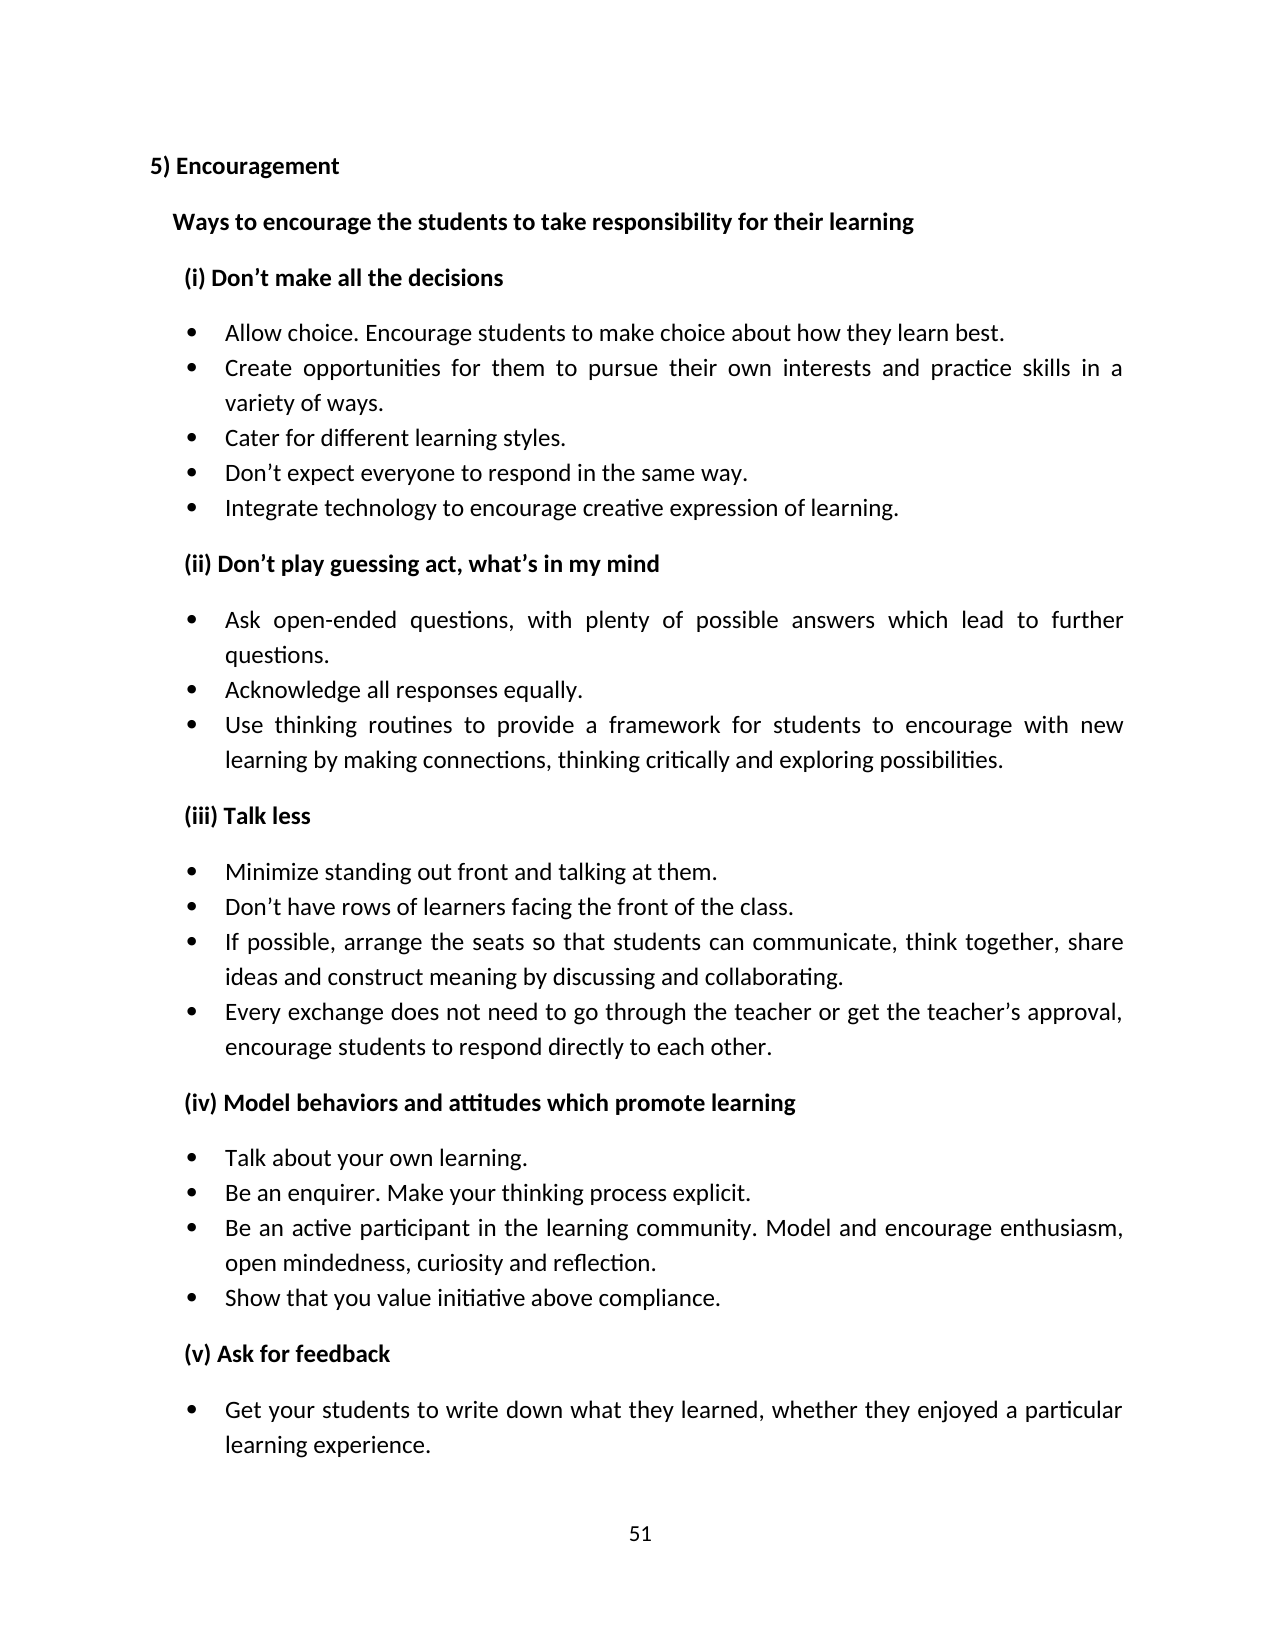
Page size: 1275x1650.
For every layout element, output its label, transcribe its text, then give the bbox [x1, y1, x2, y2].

list Be an enquirer. Make your thinking process explicit. [187, 1177, 1125, 1208]
list Be an active participant in the learning community. Model and encourage enthusiasm, open mindedness, curiosity and reflection. [187, 1212, 1125, 1278]
list Don’t expect everyone to respond in the same way. [187, 457, 1125, 488]
text (iii) Talk less [150, 800, 1125, 831]
list Show that you value initiative above compliance. [187, 1282, 1125, 1313]
list Don’t have rows of learners facing the front of the class. [187, 891, 1125, 921]
text (iv) Model behaviors and attitudes which promote learning [150, 1087, 1125, 1117]
text (ii) Don’t play guessing act, what’s in my mind [150, 548, 1125, 579]
list Integrate technology to encourage creative expression of learning. [187, 492, 1125, 523]
list Minimize standing out front and talking at them. [187, 856, 1125, 886]
list If possible, arrange the seats so that students can communicate, think together, share ideas and construct meaning by discussing and collaborating. [187, 926, 1125, 991]
list Acknowledge all responses equally. [187, 674, 1125, 705]
list Use thinking routines to provide a framework for students to encourage with new learning by making connections, thinking critically and exploring possibilities. [187, 709, 1125, 775]
list Ask open-ended questions, with plenty of possible answers which lead to further questions. [187, 604, 1125, 670]
text (i) Don’t make all the decisions [150, 262, 1125, 292]
list Allow choice. Encourage students to make choice about how they learn best. [187, 317, 1125, 348]
text (v) Ask for feedback [150, 1338, 1125, 1369]
text 5) Encouragement [150, 150, 1125, 181]
text Ways to encourage the students to take responsibility for their learning [150, 206, 1125, 236]
list Every exchange does not need to go through the teacher or get the teacher’s approval, encourage students to respond directly to each other. [187, 996, 1125, 1061]
list Get your students to write down what they learned, whether they enjoyed a particular learning experience. [187, 1394, 1125, 1460]
list Cater for different learning styles. [187, 422, 1125, 453]
list Talk about your own learning. [187, 1142, 1125, 1173]
list Create opportunities for them to pursue their own interests and practice skills in a variety of ways. [187, 352, 1125, 418]
